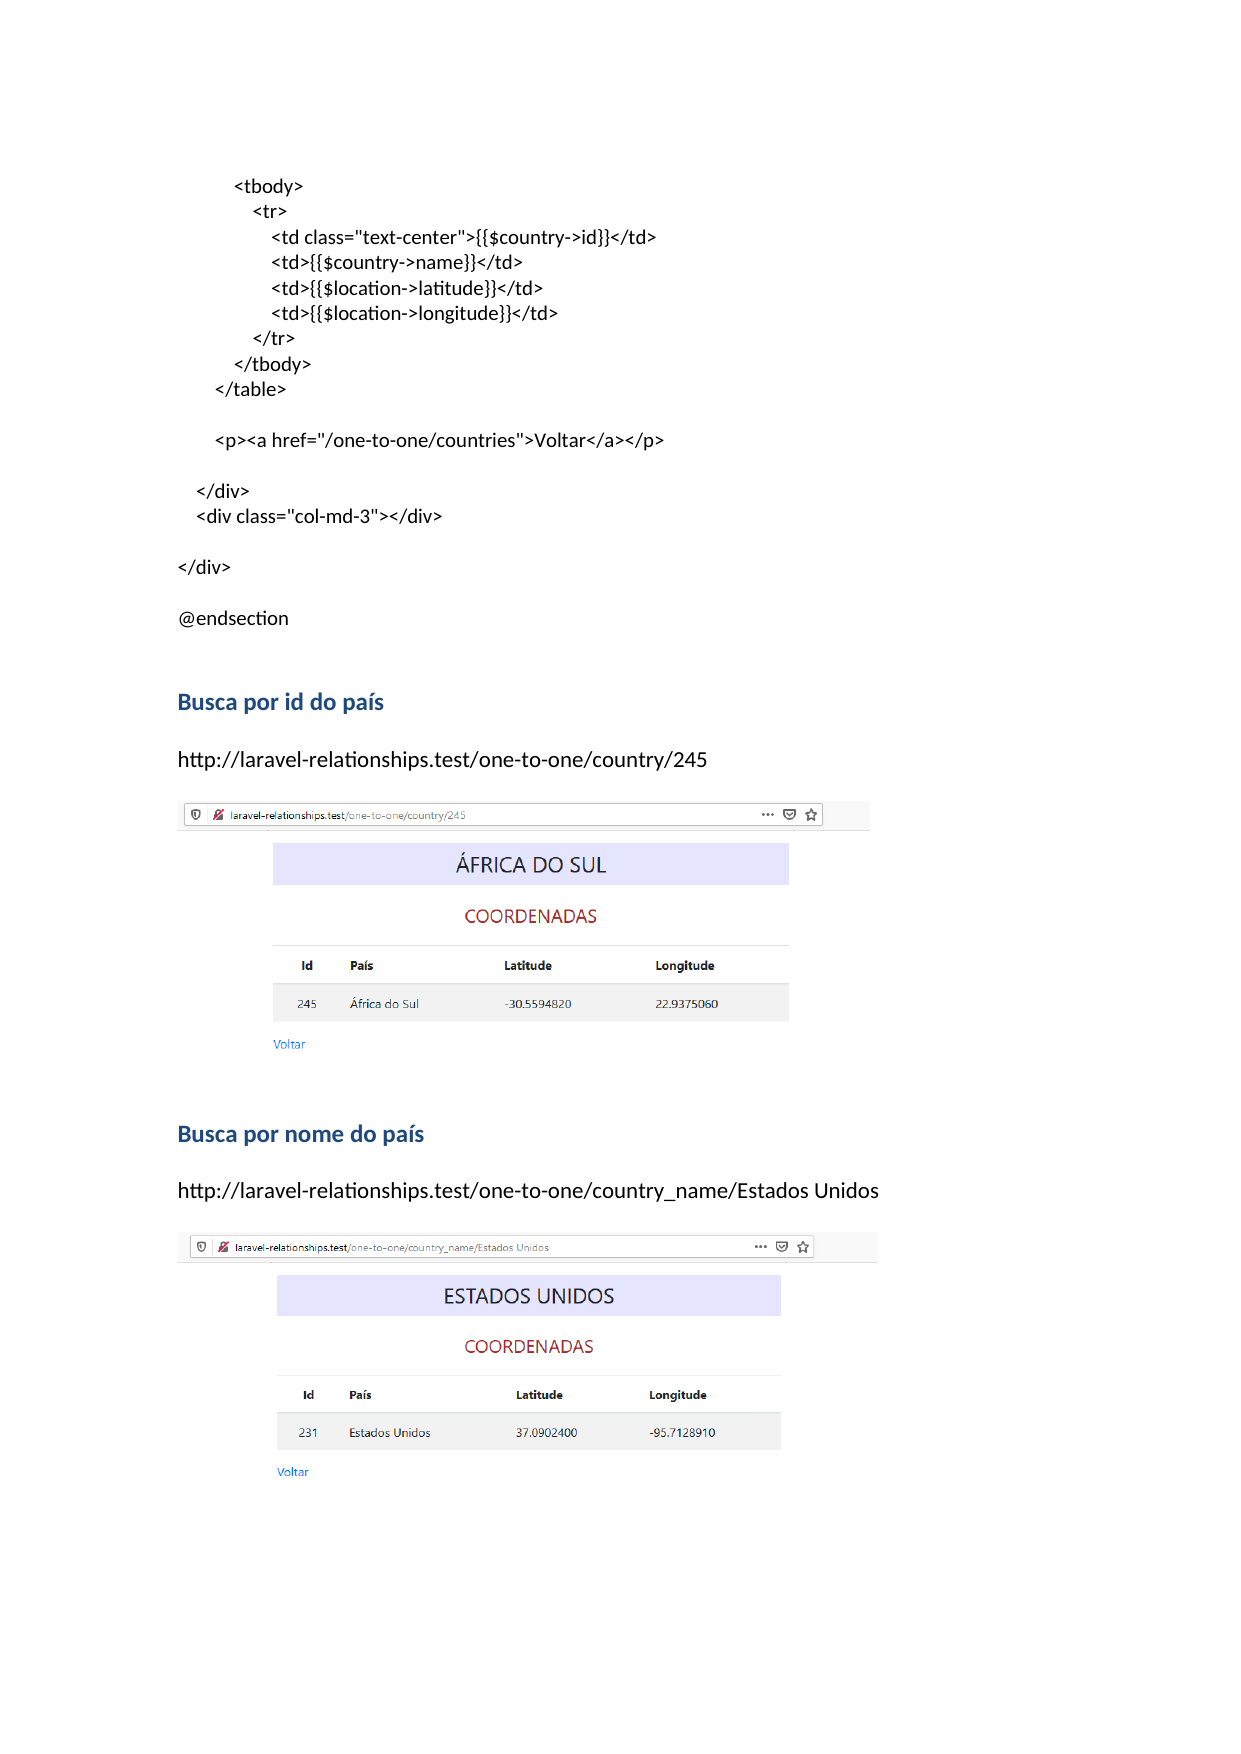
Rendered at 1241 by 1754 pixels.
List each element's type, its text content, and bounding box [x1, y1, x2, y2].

text </tr> [177, 326, 1063, 351]
text <p><a href="/one-to-one/countries">Voltar</a></p> [177, 427, 1063, 453]
picture [177, 801, 870, 1062]
text </table> [177, 376, 1063, 402]
text </div> [177, 478, 1063, 503]
text <tbody> [177, 173, 1063, 198]
text @endsection [177, 605, 1063, 631]
text <td>{{$country->name}}</td> [177, 249, 1063, 275]
text <div class="col-md-3"></div> [177, 503, 1063, 529]
text </div> [177, 554, 1063, 580]
text <tr> [177, 198, 1063, 224]
text <td>{{$location->longitude}}</td> [177, 300, 1063, 326]
text http://laravel-relationships.test/one-to-one/country_name/Estados Unidos [177, 1176, 1063, 1204]
subtitle Busca por nome do país [177, 1118, 1063, 1148]
picture [177, 1232, 878, 1488]
text </tbody> [177, 351, 1063, 376]
text http://laravel-relationships.test/one-to-one/country/245 [177, 745, 1063, 773]
text <td>{{$location->latitude}}</td> [177, 275, 1063, 300]
subtitle Busca por id do país [177, 687, 1063, 717]
text <td class="text-center">{{$country->id}}</td> [177, 224, 1063, 249]
